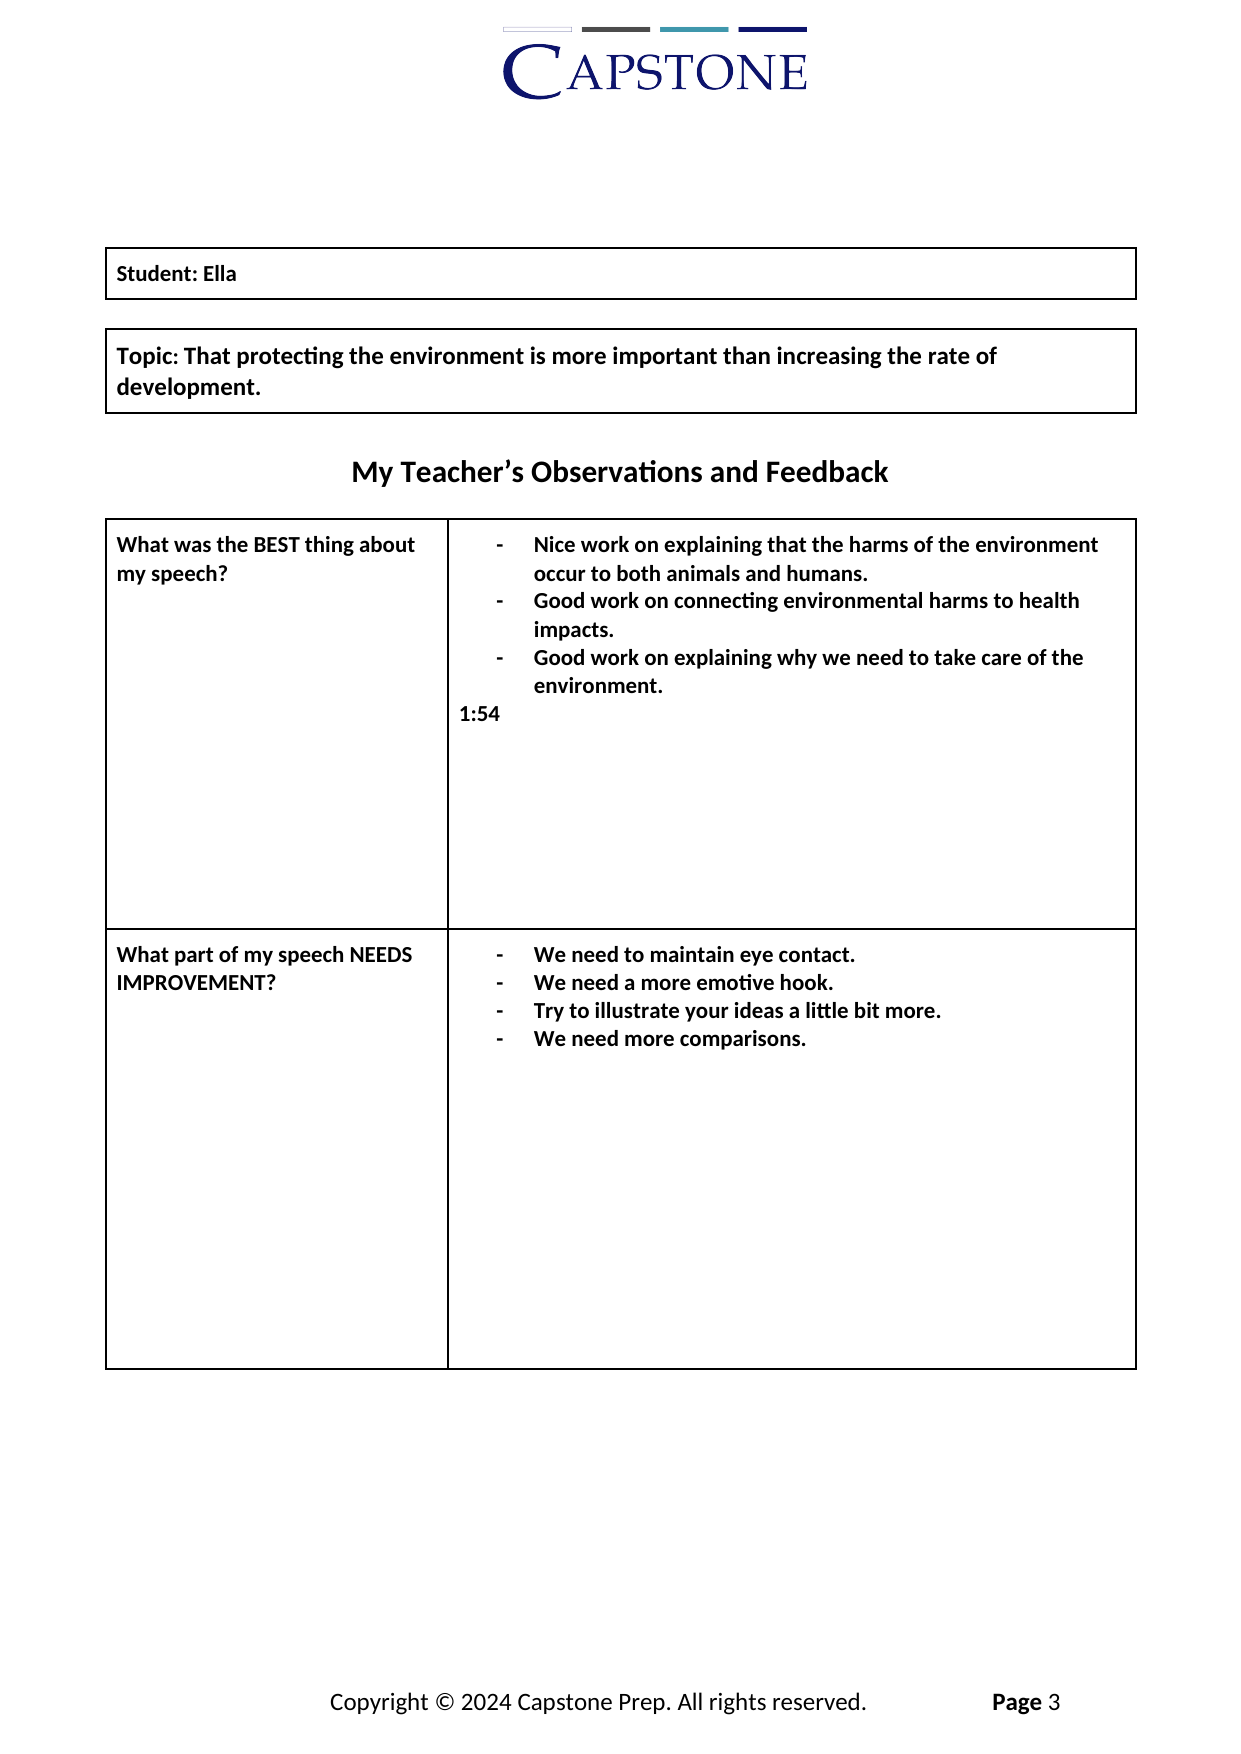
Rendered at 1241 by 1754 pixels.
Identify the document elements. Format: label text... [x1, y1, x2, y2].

picture [495, 18, 816, 106]
table_header Topic: That protecting the environment is more important than increasing the rate of development. [107, 330, 1135, 412]
text My Teacher’s Observations and Feedback [105, 452, 1135, 490]
table_cell What part of my speech NEEDS IMPROVEMENT? [107, 930, 447, 1368]
table_header Student: Ella [107, 249, 1135, 298]
table_cell We need to maintain eye contact. We need a more emotive hook. Try to illustrate your ideas a little bit more. We need more comparisons. [449, 930, 1135, 1368]
table_header Nice work on explaining that the harms of the environment occur to both animals and humans. Good work on connecting environmental harms to health impacts. Good work on explaining why we need to take care of the environment. 1:54 [449, 520, 1135, 927]
table_header What was the BEST thing about my speech? [107, 520, 447, 927]
